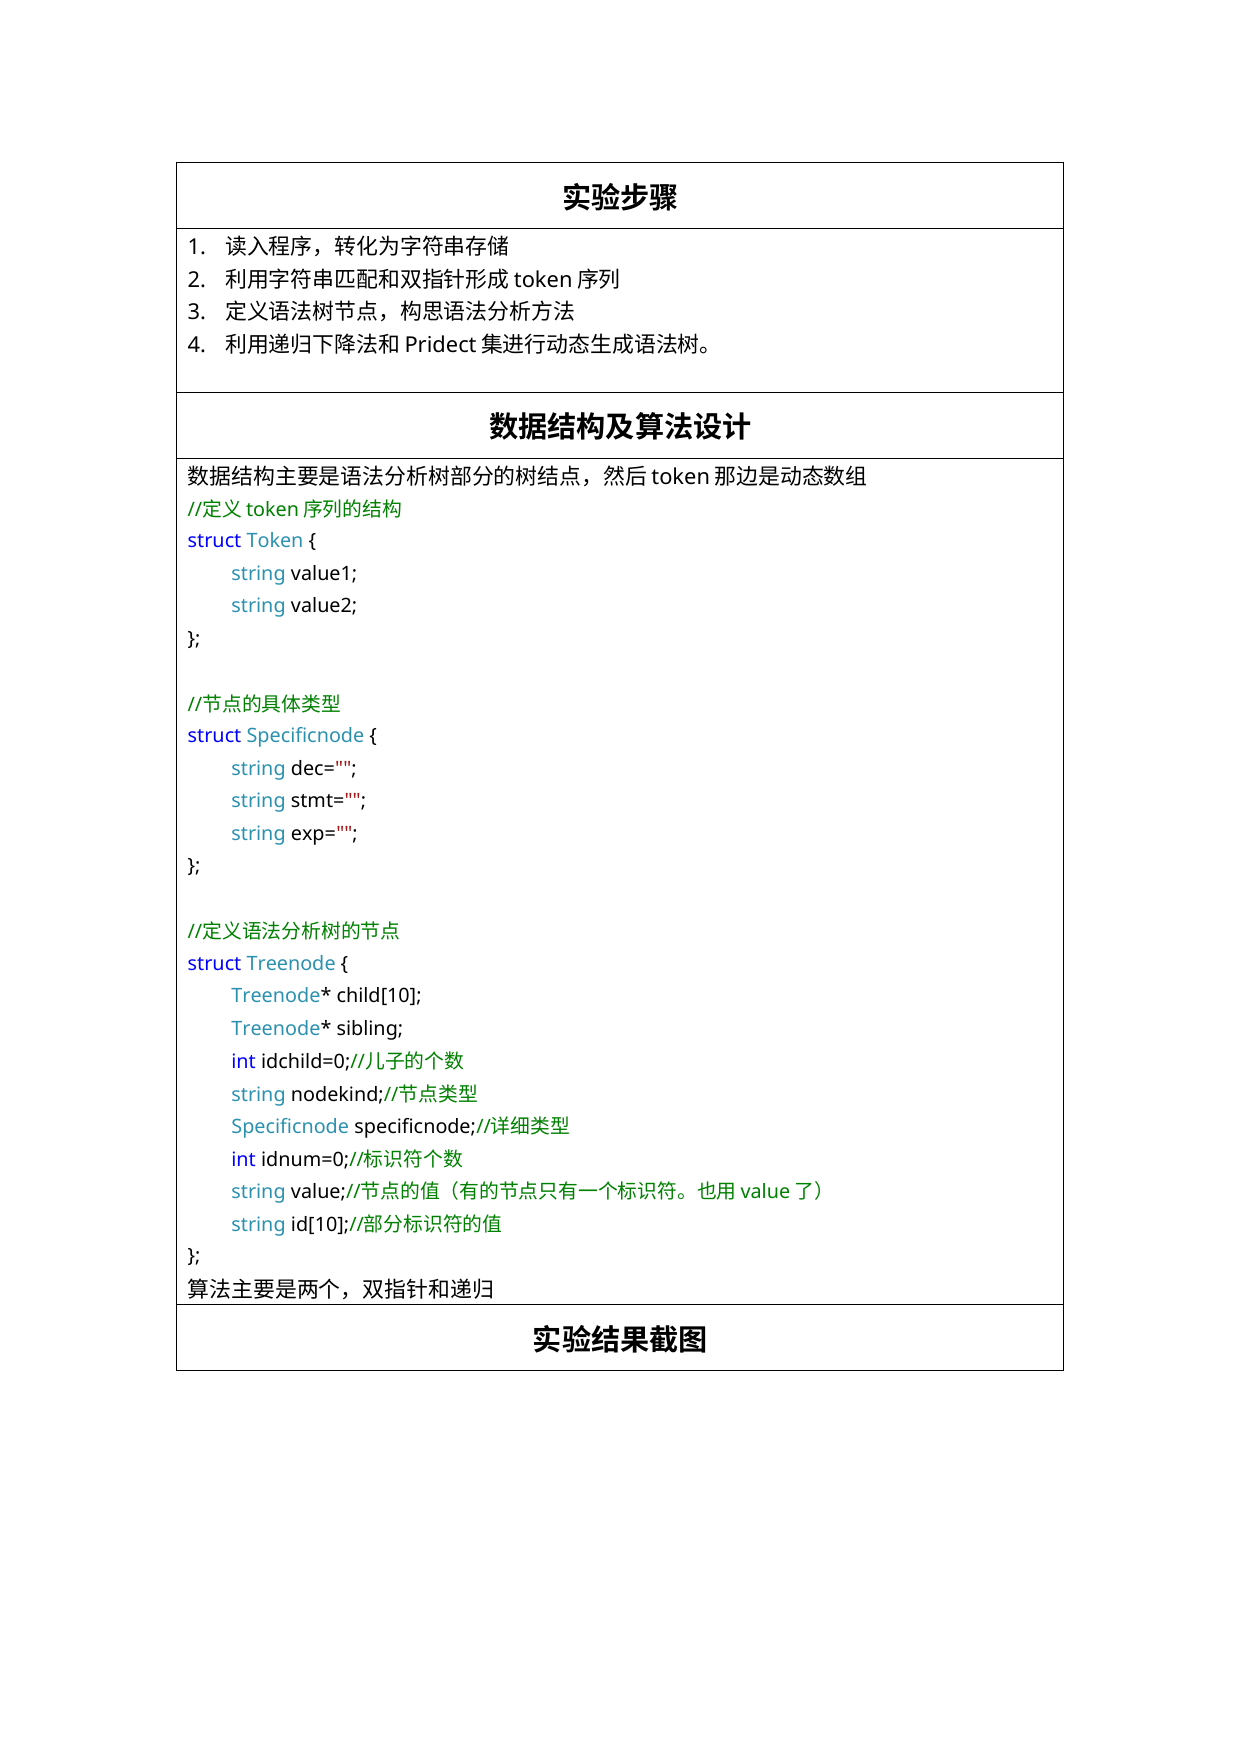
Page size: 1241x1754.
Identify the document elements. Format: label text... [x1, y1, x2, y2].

table_cell 实验结果截图 [177, 1305, 1063, 1370]
table_cell 数据结构主要是语法分析树部分的树结点，然后token那边是动态数组 //定义token序列的结构 struct Token { string value1; string value2; }; //节点的具体类型 struct Specificnode { string dec=""; string stmt=""; string exp=""; }; //定义语法分析树的节点 struct Treenode { Treenode* child[10]; Treenode* sibling; int idchild=0;//儿子的个数 string nodekind;//节点类型 Specificnode specificnode;//详细类型 int idnum=0;//标识符个数 string value;//节点的值（有的节点只有一个标识符。也用value了） string id[10];//部分标识符的值 }; 算法主要是两个，双指针和递归 [177, 459, 1063, 1304]
table_cell 读入程序，转化为字符串存储 利用字符串匹配和双指针形成token序列 定义语法树节点，构思语法分析方法 利用递归下降法和Pridect集进行动态生成语法树。 [177, 229, 1063, 392]
table_cell 数据结构及算法设计 [177, 393, 1063, 458]
table_cell 实验步骤 [177, 163, 1063, 228]
